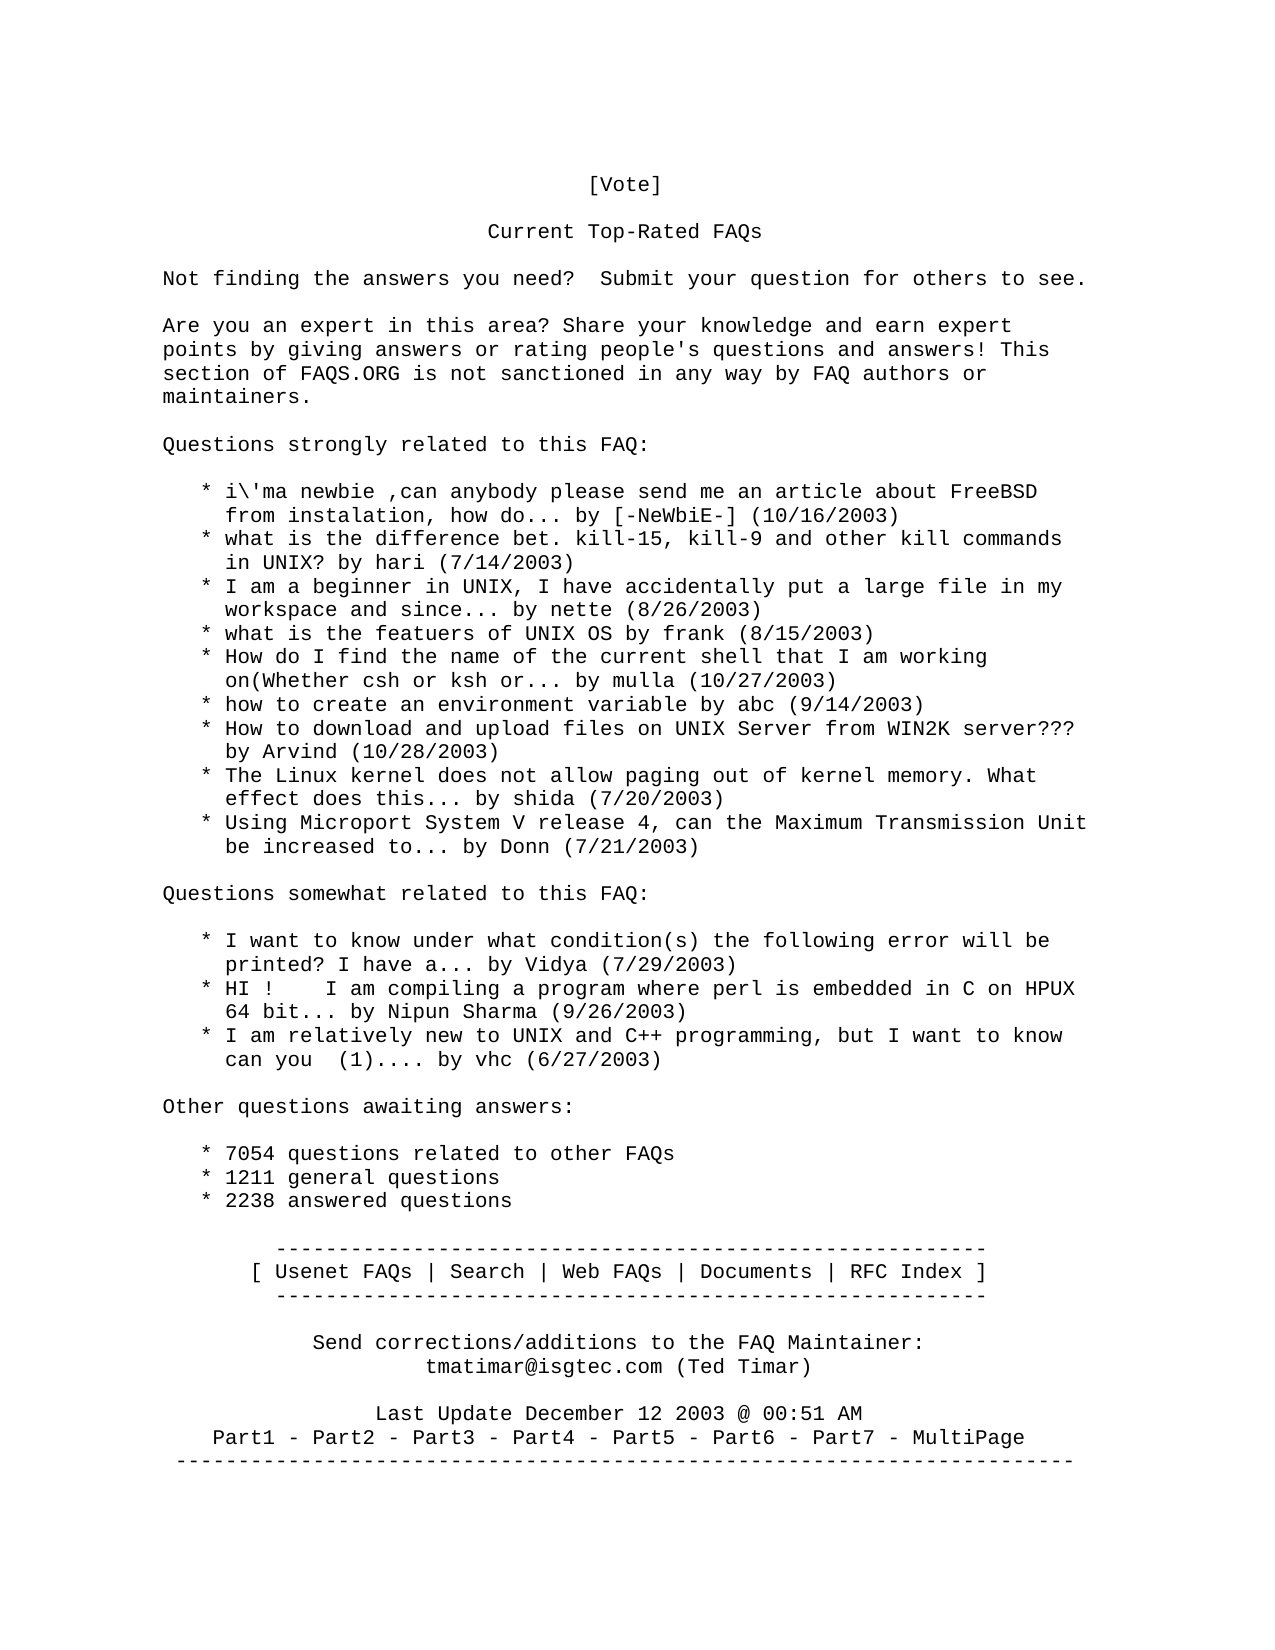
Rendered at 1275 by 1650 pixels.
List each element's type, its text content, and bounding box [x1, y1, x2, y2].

text be increased to... by Donn (7/21/2003) [150, 836, 1125, 859]
text tmatimar@isgtec.com (Ted Timar) [150, 1356, 1125, 1379]
text by Arvind (10/28/2003) [150, 741, 1125, 765]
text * 7054 questions related to other FAQs [150, 1143, 1125, 1167]
text points by giving answers or rating people's questions and answers! This [150, 339, 1125, 363]
text * what is the difference bet. kill-15, kill-9 and other kill commands [150, 528, 1125, 552]
text in UNIX? by hari (7/14/2003) [150, 552, 1125, 576]
text Send corrections/additions to the FAQ Maintainer: [150, 1332, 1125, 1356]
text Other questions awaiting answers: [150, 1096, 1125, 1119]
text maintainers. [150, 386, 1125, 410]
text 64 bit... by Nipun Sharma (9/26/2003) [150, 1001, 1125, 1025]
text * what is the featuers of UNIX OS by frank (8/15/2003) [150, 623, 1125, 647]
text from instalation, how do... by [-NeWbiE-] (10/16/2003) [150, 505, 1125, 528]
text Current Top-Rated FAQs [150, 221, 1125, 244]
text [Vote] [150, 174, 1125, 197]
text * How to download and upload files on UNIX Server from WIN2K server??? [150, 717, 1125, 741]
text Are you an expert in this area? Share your knowledge and earn expert [150, 316, 1125, 339]
text * I want to know under what condition(s) the following error will be [150, 930, 1125, 954]
text --------------------------------------------------------- [150, 1285, 1125, 1309]
text section of FAQS.ORG is not sanctioned in any way by FAQ authors or [150, 363, 1125, 386]
text workspace and since... by nette (8/26/2003) [150, 599, 1125, 623]
text Questions somewhat related to this FAQ: [150, 883, 1125, 907]
text * 2238 answered questions [150, 1190, 1125, 1214]
text Part1 - Part2 - Part3 - Part4 - Part5 - Part6 - Part7 - MultiPage [150, 1427, 1125, 1451]
text printed? I have a... by Vidya (7/29/2003) [150, 954, 1125, 978]
text * I am relatively new to UNIX and C++ programming, but I want to know [150, 1025, 1125, 1048]
text * The Linux kernel does not allow paging out of kernel memory. What [150, 765, 1125, 788]
text * i\'ma newbie ,can anybody please send me an article about FreeBSD [150, 481, 1125, 505]
text on(Whether csh or ksh or... by mulla (10/27/2003) [150, 670, 1125, 694]
text Not finding the answers you need? Submit your question for others to see. [150, 268, 1125, 292]
text [ Usenet FAQs | Search | Web FAQs | Documents | RFC Index ] [150, 1261, 1125, 1285]
text effect does this... by shida (7/20/2003) [150, 788, 1125, 812]
text --------------------------------------------------------- [150, 1238, 1125, 1261]
text ------------------------------------------------------------------------ [150, 1451, 1125, 1474]
text can you (1).... by vhc (6/27/2003) [150, 1048, 1125, 1072]
text * how to create an environment variable by abc (9/14/2003) [150, 694, 1125, 717]
text Questions strongly related to this FAQ: [150, 434, 1125, 457]
text * 1211 general questions [150, 1167, 1125, 1190]
text Last Update December 12 2003 @ 00:51 AM [150, 1403, 1125, 1427]
text * Using Microport System V release 4, can the Maximum Transmission Unit [150, 812, 1125, 836]
text * I am a beginner in UNIX, I have accidentally put a large file in my [150, 576, 1125, 599]
text * How do I find the name of the current shell that I am working [150, 647, 1125, 670]
text * HI ! I am compiling a program where perl is embedded in C on HPUX [150, 978, 1125, 1001]
